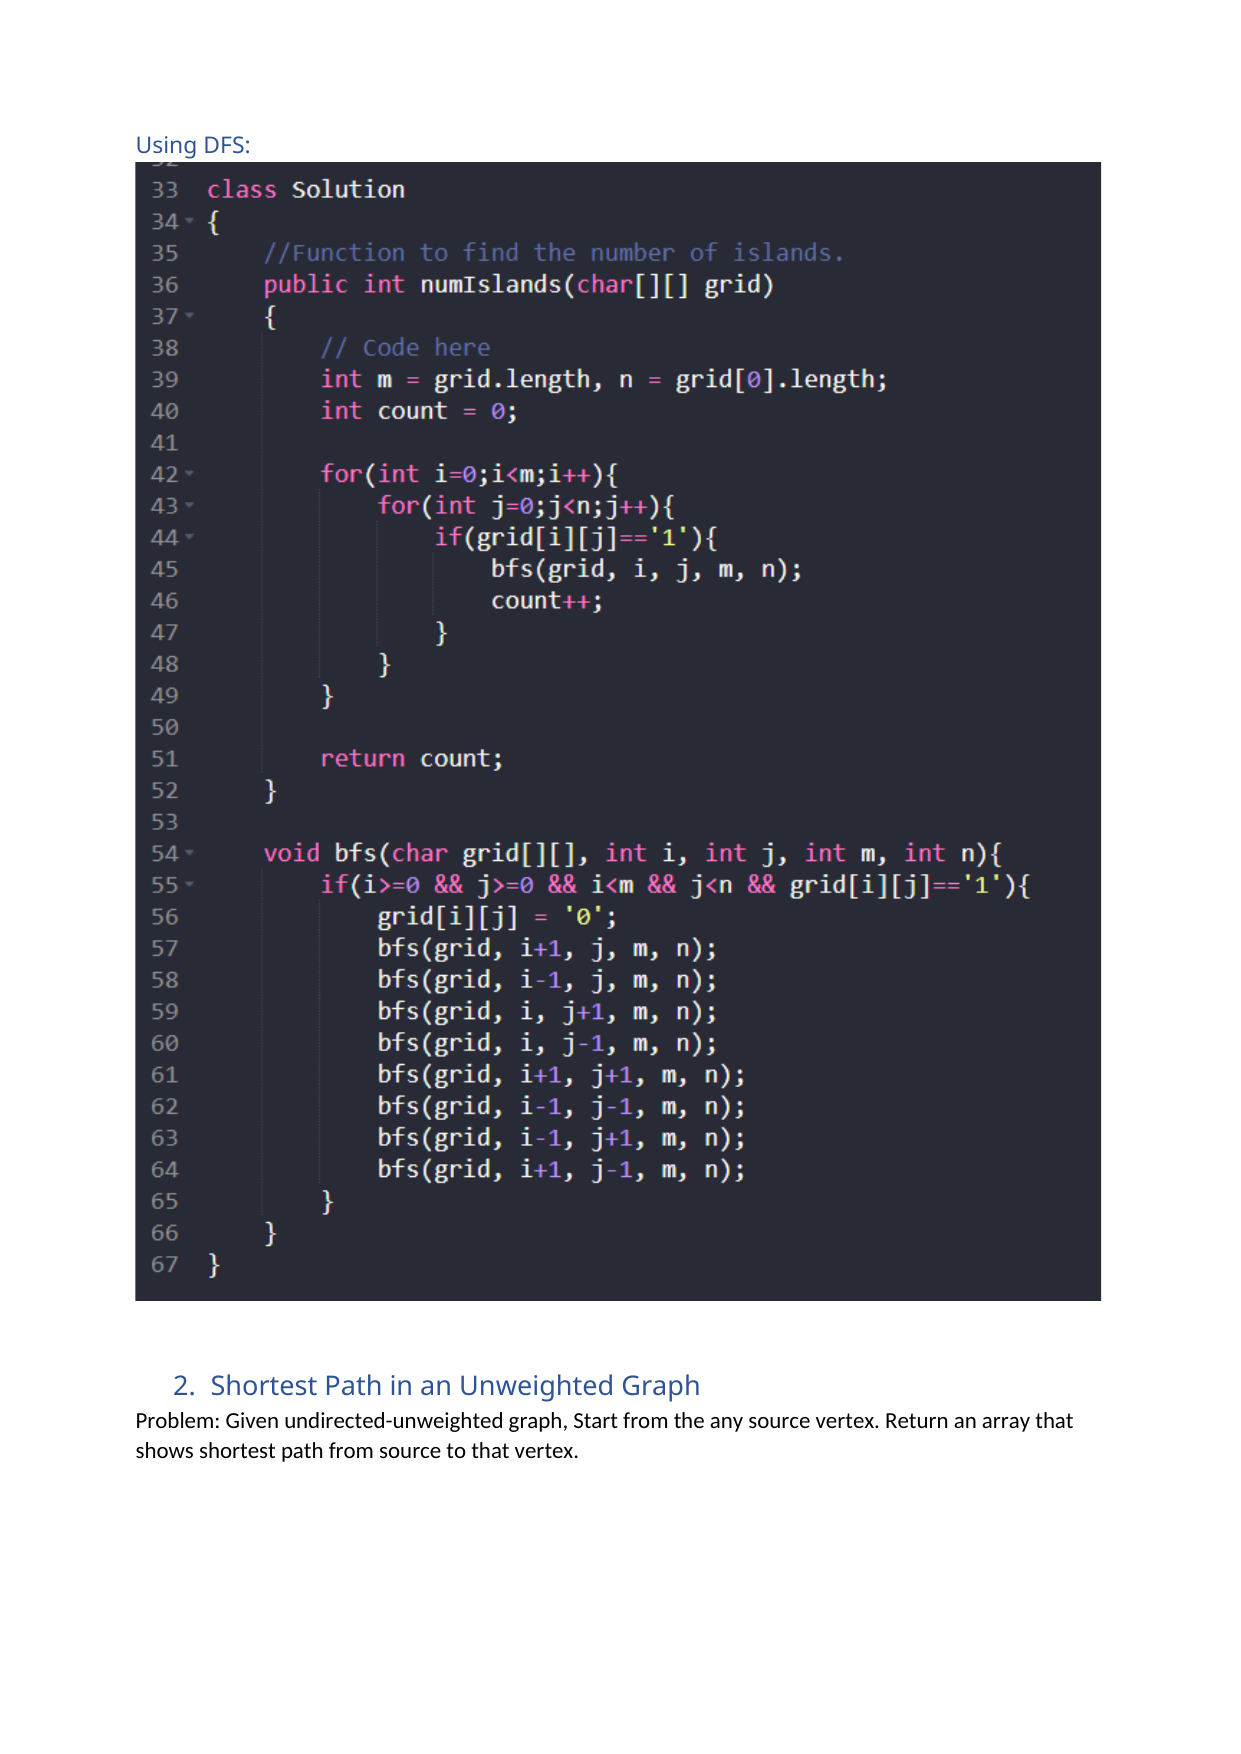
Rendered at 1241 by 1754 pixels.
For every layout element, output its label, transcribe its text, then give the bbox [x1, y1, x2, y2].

text Problem: Given undirected-unweighted graph, Start from the any source vertex. Return an array that shows shortest path from source to that vertex. [135, 1406, 1101, 1464]
picture [135, 162, 1102, 1301]
subtitle Shortest Path in an Unweighted Graph [173, 1366, 1101, 1403]
subtitle Using DFS: [135, 129, 1101, 160]
